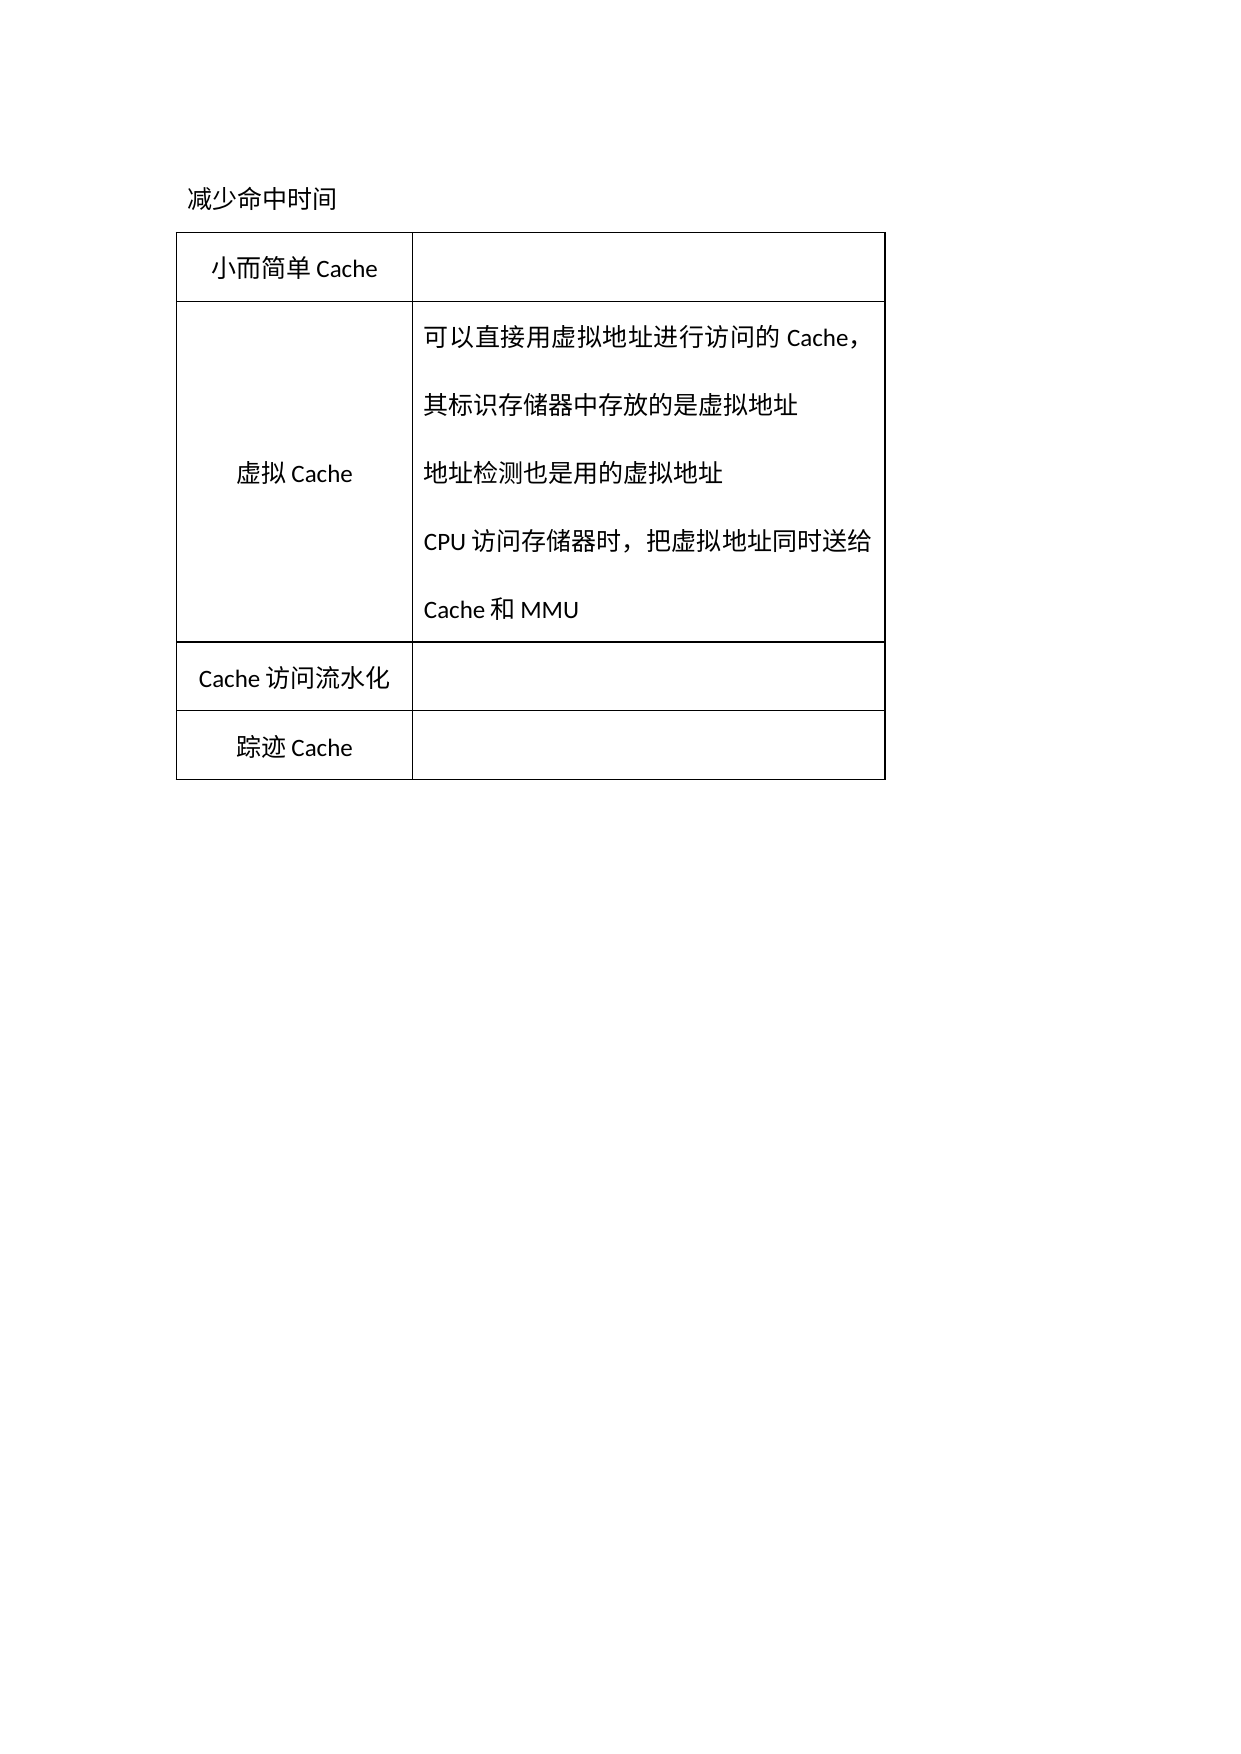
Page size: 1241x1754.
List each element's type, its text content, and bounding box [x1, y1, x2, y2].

table_cell 可以直接用虚拟地址进行访问的Cache，其标识存储器中存放的是虚拟地址 地址检测也是用的虚拟地址 CPU访问存储器时，把虚拟地址同时送给Cache和MMU [413, 302, 884, 641]
table_header 小而简单Cache [177, 233, 412, 301]
table_header [413, 233, 884, 301]
table_cell Cache访问流水化 [177, 643, 412, 710]
table_cell [413, 643, 884, 710]
table_cell 踪迹Cache [177, 711, 412, 779]
table_cell [413, 711, 884, 779]
table_cell 虚拟Cache [177, 302, 412, 641]
text 减少命中时间 [187, 164, 1053, 232]
